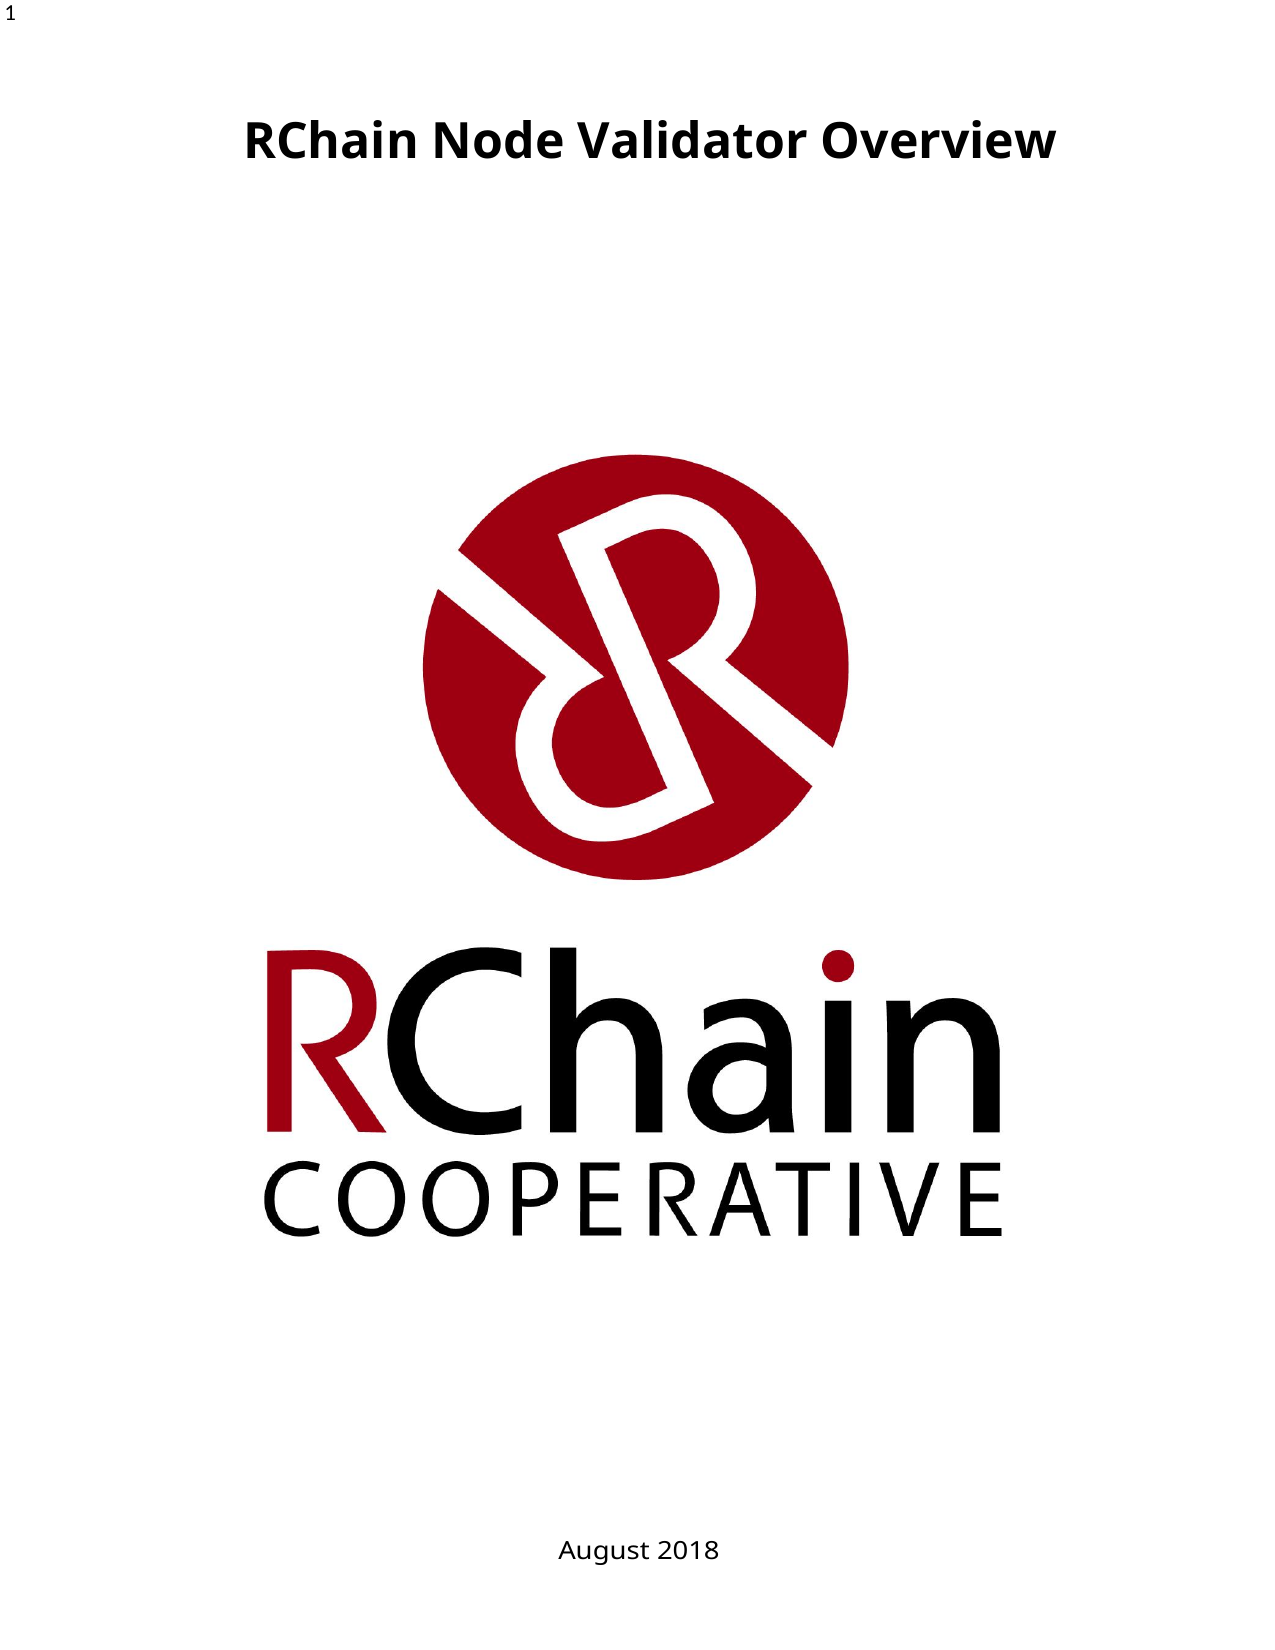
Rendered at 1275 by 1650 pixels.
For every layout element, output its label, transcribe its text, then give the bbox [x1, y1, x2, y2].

text August 2018 [458, 1533, 819, 1567]
subtitle RChain Node Validator Overview [79, 105, 1221, 173]
picture [58, 258, 1221, 1421]
